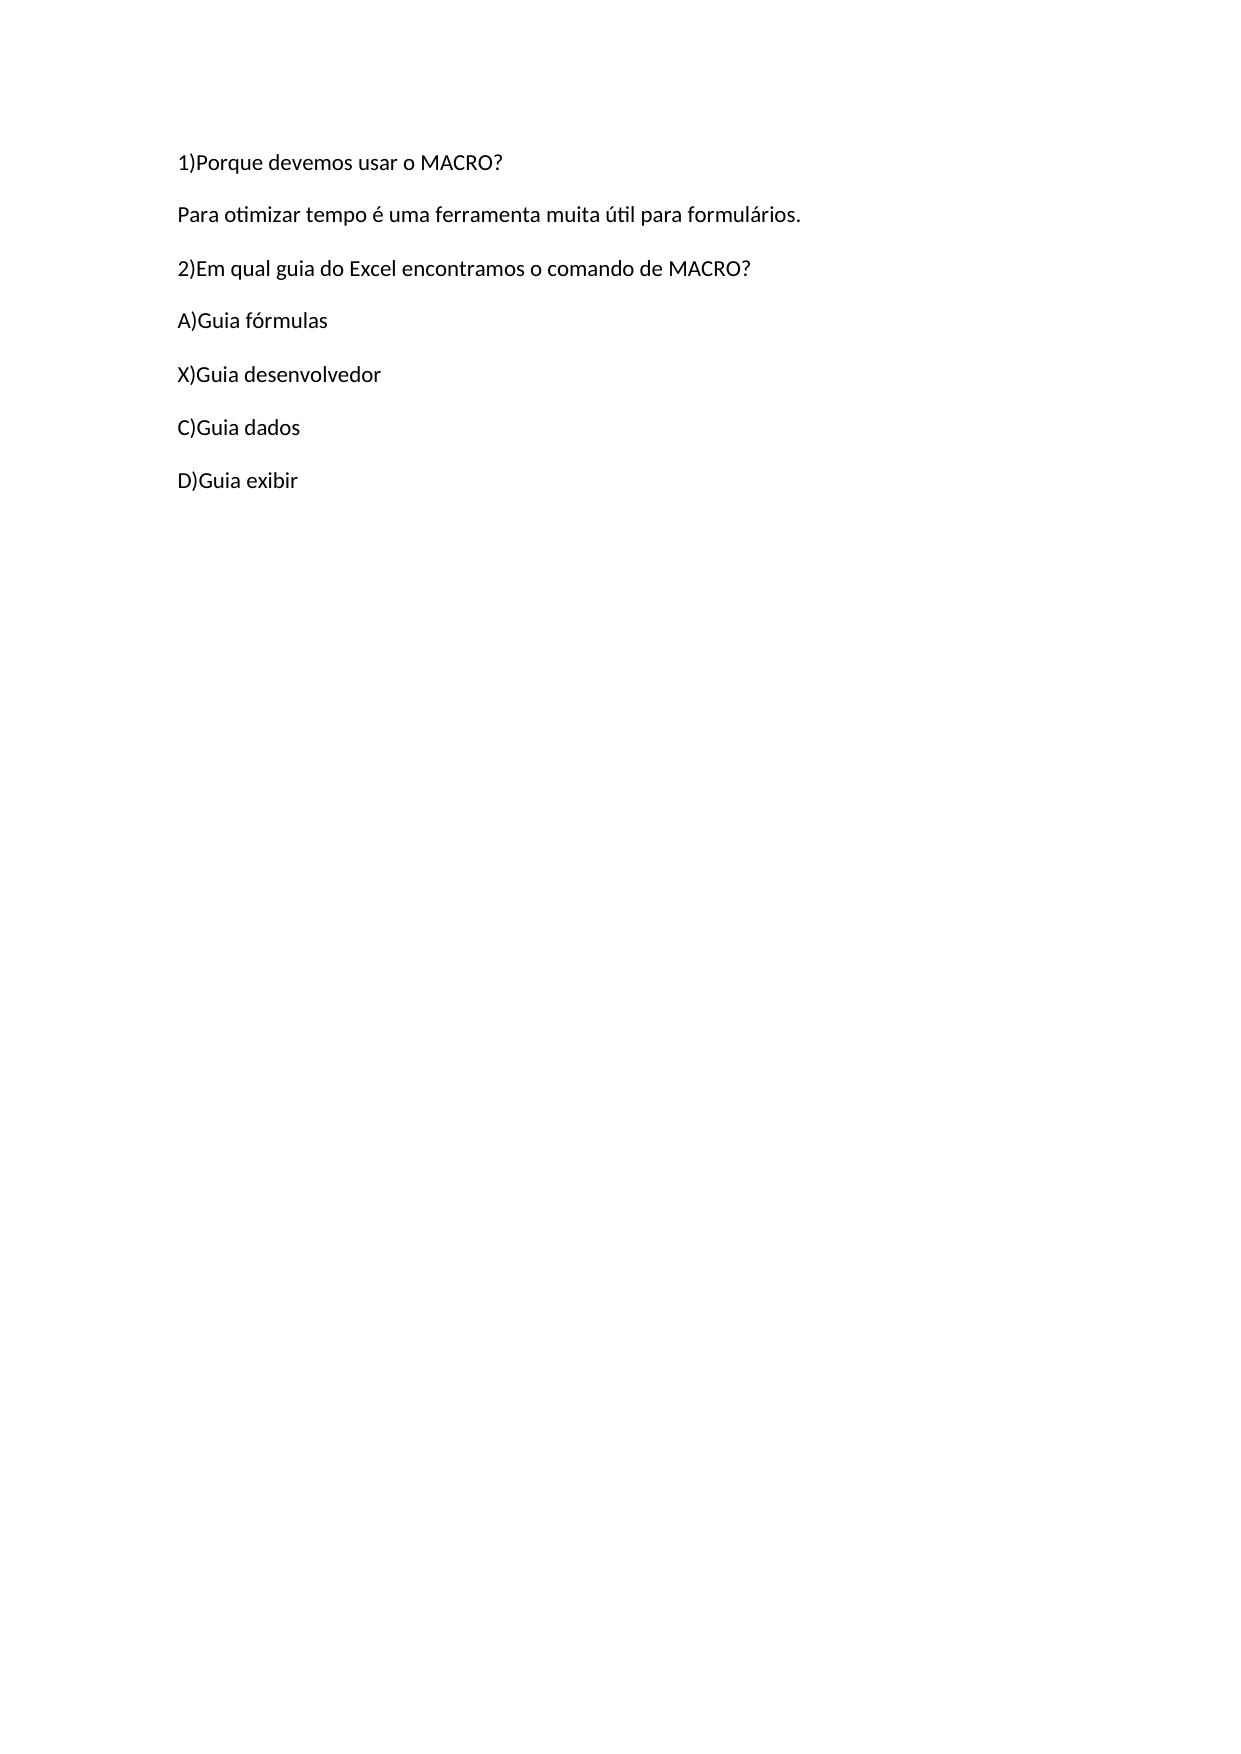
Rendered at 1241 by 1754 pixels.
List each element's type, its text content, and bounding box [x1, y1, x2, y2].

text 2)Em qual guia do Excel encontramos o comando de MACRO? [177, 254, 1063, 282]
text A)Guia fórmulas [177, 307, 1063, 335]
text Para otimizar tempo é uma ferramenta muita útil para formulários. [177, 201, 1063, 229]
text D)Guia exibir [177, 466, 1063, 494]
text C)Guia dados [177, 413, 1063, 441]
text X)Guia desenvolvedor [177, 360, 1063, 388]
text 1)Porque devemos usar o MACRO? [177, 148, 1063, 176]
